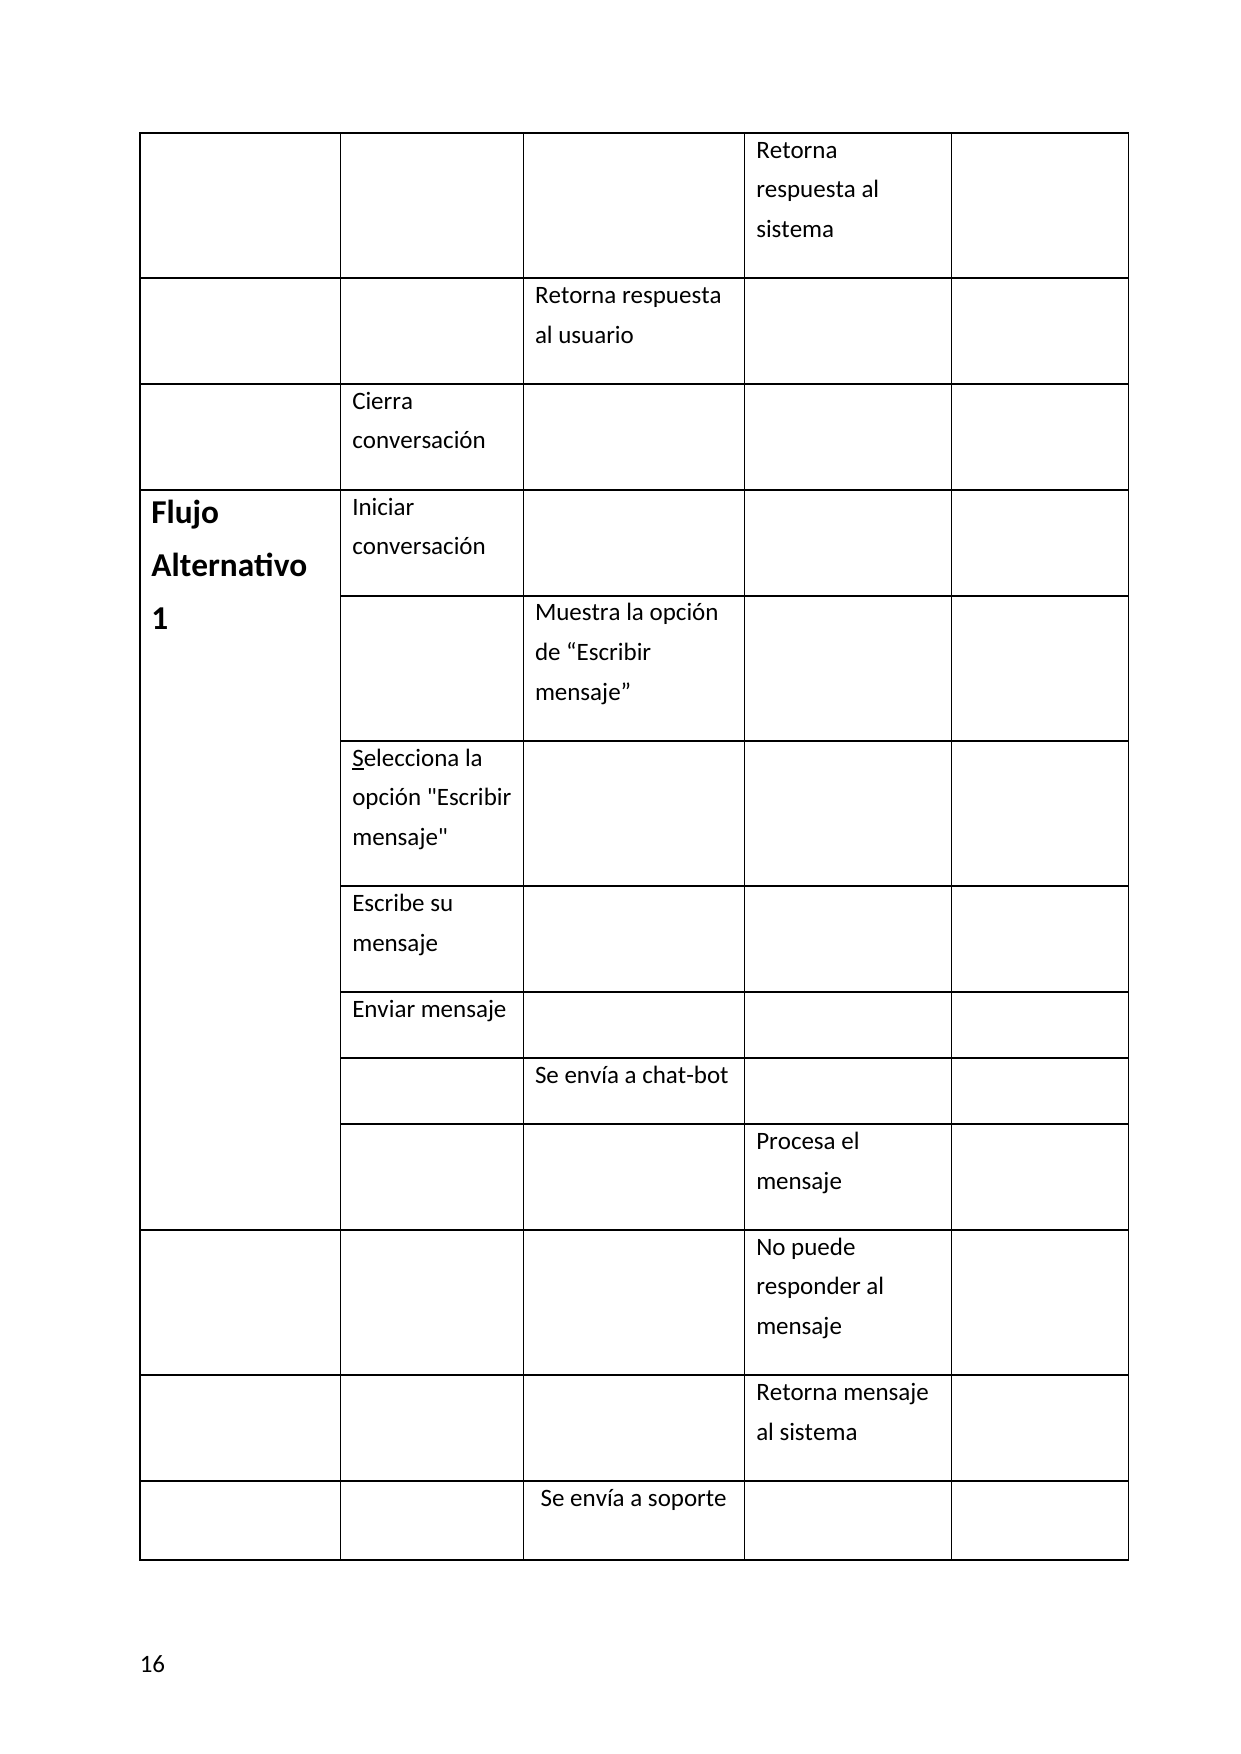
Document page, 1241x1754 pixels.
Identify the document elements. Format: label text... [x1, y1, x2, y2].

table_cell [745, 597, 951, 740]
table_cell [952, 1376, 1128, 1480]
table_cell [745, 385, 951, 489]
table_cell [952, 887, 1128, 991]
table_cell [745, 279, 951, 383]
table_cell Enviar mensaje [341, 993, 523, 1057]
table_cell Muestra la opción de “Escribir mensaje” [524, 597, 744, 740]
table_cell [341, 279, 523, 383]
table_cell Flujo Alternativo 1 [141, 491, 340, 1229]
table_cell [952, 1231, 1128, 1374]
table_cell No puede responder al mensaje [745, 1231, 951, 1374]
table_cell [952, 491, 1128, 594]
table_cell [745, 993, 951, 1057]
table_cell [341, 597, 523, 740]
table_cell [952, 597, 1128, 740]
table_cell [141, 385, 340, 489]
table_cell [952, 1059, 1128, 1123]
table_cell [952, 134, 1128, 277]
table_cell [341, 1059, 523, 1123]
table_cell [952, 1482, 1128, 1559]
table_cell Se envía a chat-bot [524, 1059, 744, 1123]
table_cell [952, 279, 1128, 383]
table_cell [141, 1376, 340, 1480]
table_cell Escribe su mensaje [341, 887, 523, 991]
table_cell [341, 1231, 523, 1374]
table_cell Retorna respuesta al sistema [745, 134, 951, 277]
table_cell [952, 742, 1128, 885]
table_cell [524, 1125, 744, 1229]
table_cell [952, 993, 1128, 1057]
table_cell [952, 385, 1128, 489]
table_cell Retorna respuesta al usuario [524, 279, 744, 383]
table_cell [141, 134, 340, 277]
table_cell [141, 279, 340, 383]
table_cell [141, 1482, 340, 1559]
table_cell [745, 887, 951, 991]
table_cell Cierra conversación [341, 385, 523, 489]
table_cell [341, 134, 523, 277]
table_cell [745, 742, 951, 885]
table_cell [524, 491, 744, 594]
table_cell [745, 1059, 951, 1123]
table_cell Iniciar conversación [341, 491, 523, 594]
table_cell Se envía a soporte [524, 1482, 744, 1559]
table_cell [524, 742, 744, 885]
table_cell [341, 1125, 523, 1229]
table_cell [524, 1231, 744, 1374]
table_cell [524, 993, 744, 1057]
table_cell [524, 385, 744, 489]
table_cell [745, 1482, 951, 1559]
table_cell Selecciona la opción "Escribir mensaje" [341, 742, 523, 885]
table_cell [341, 1376, 523, 1480]
table_cell [524, 887, 744, 991]
table_cell Procesa el mensaje [745, 1125, 951, 1229]
table_cell [952, 1125, 1128, 1229]
table_cell Retorna mensaje al sistema [745, 1376, 951, 1480]
table_cell [524, 1376, 744, 1480]
table_cell [745, 491, 951, 594]
table_cell [141, 1231, 340, 1374]
table_cell [524, 134, 744, 277]
table_cell [341, 1482, 523, 1559]
